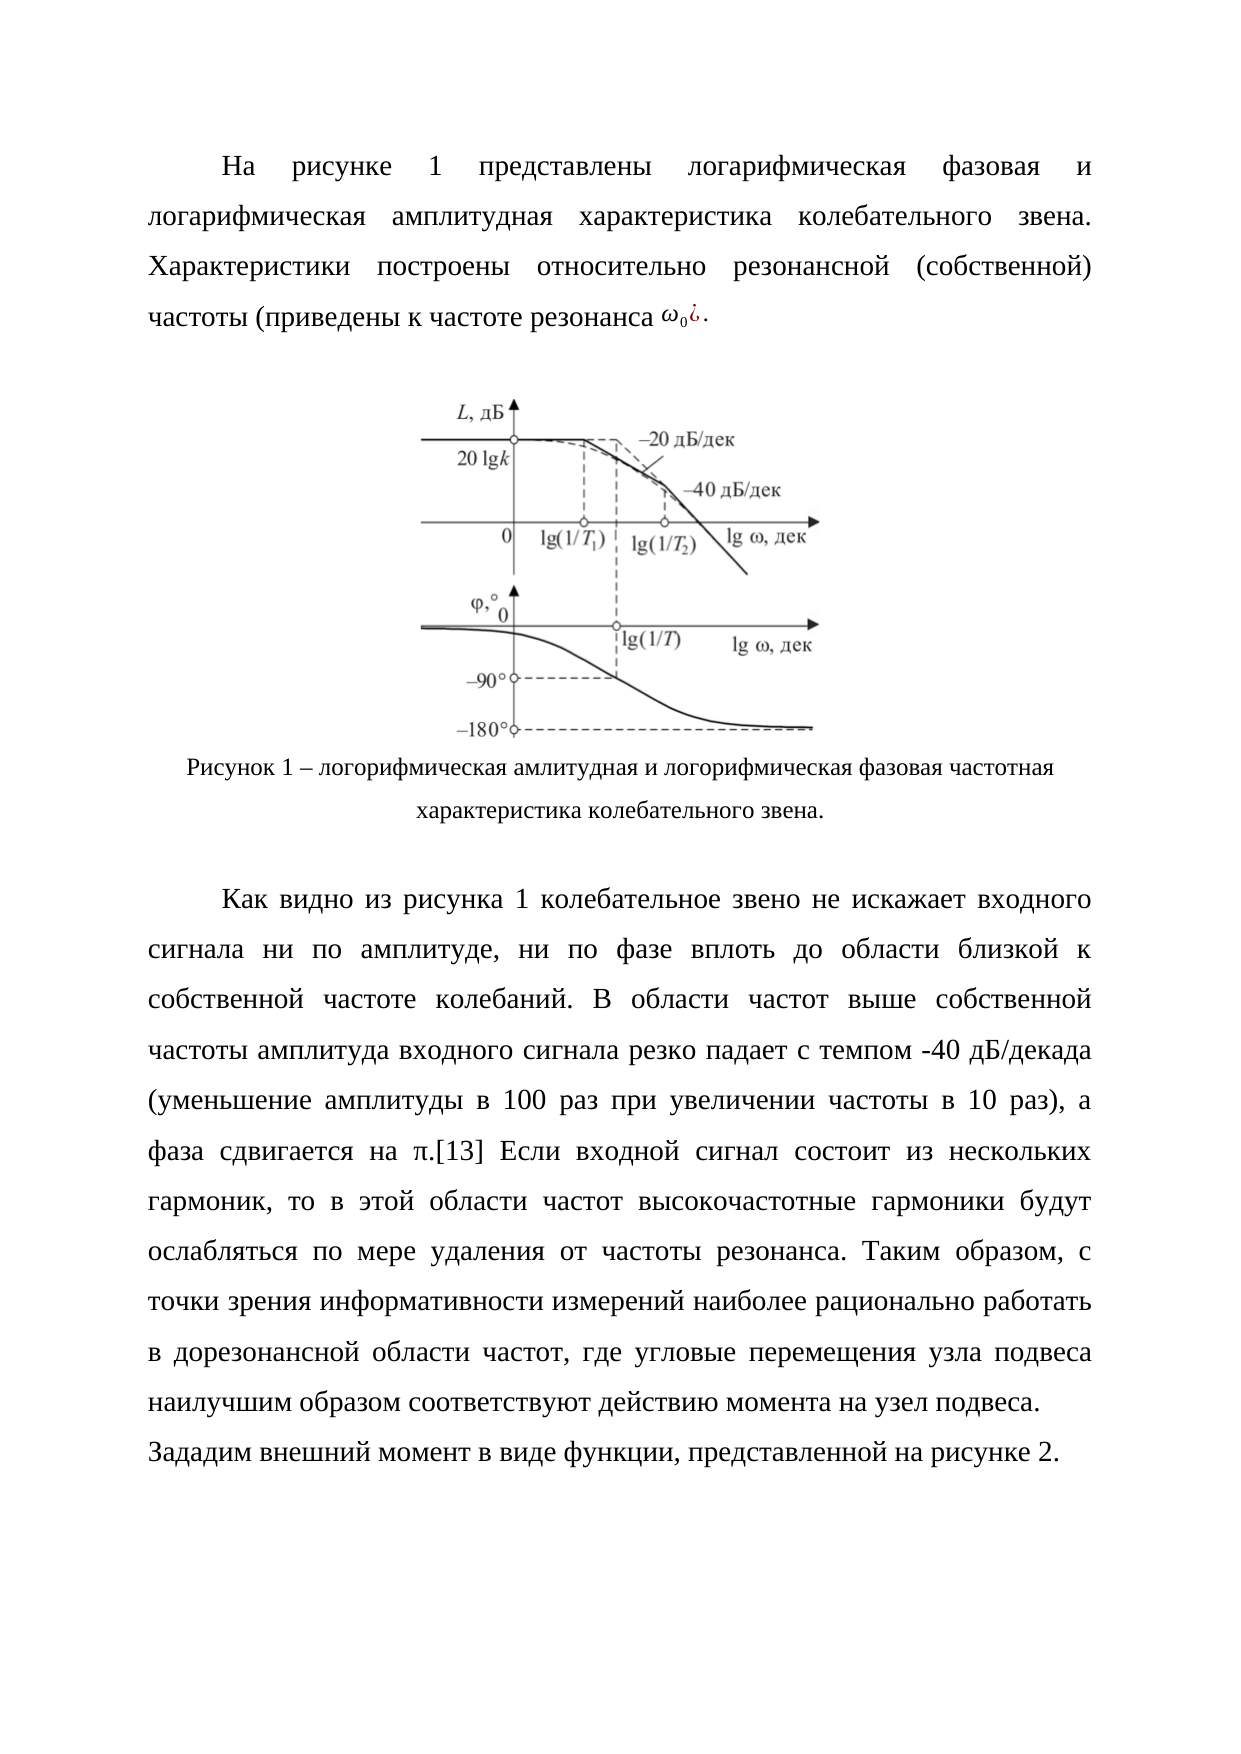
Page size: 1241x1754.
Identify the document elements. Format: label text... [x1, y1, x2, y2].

text Зададим внешний момент в виде функции, представленной на рисунке 2. [148, 1434, 1092, 1468]
text Как видно из рисунка 1 колебательное звено не искажает входного сигнала ни по амплитуде, ни по фазе вплоть до области близкой к собственной частоте колебаний. В области частот выше собственной частоты амплитуда входного сигнала резко падает с темпом -40 дБ/декада (уменьшение амплитуды в 100 раз при увеличении частоты в 10 раз), а фаза сдвигается на π.[13] Если входной сигнал состоит из нескольких гармоник, то в этой области частот высокочастотные гармоники будут ослабляться по мере удаления от частоты резонанса. Таким образом, с точки зрения информативности измерений наиболее рационально работать в дорезонансной области частот, где угловые перемещения узла подвеса наилучшим образом соответствуют действию момента на узел подвеса. [148, 881, 1092, 1418]
picture [420, 399, 820, 738]
text Рисунок 1 – логорифмическая амлитудная и логорифмическая фазовая частотная характеристика колебательного звена. [148, 752, 1092, 823]
text На рисунке 1 представлены логарифмическая фазовая и логарифмическая амплитудная характеристика колебательного звена. Характеристики построены относительно резонансной (собственной) частоты (приведены к частоте резонанса [148, 148, 1092, 332]
